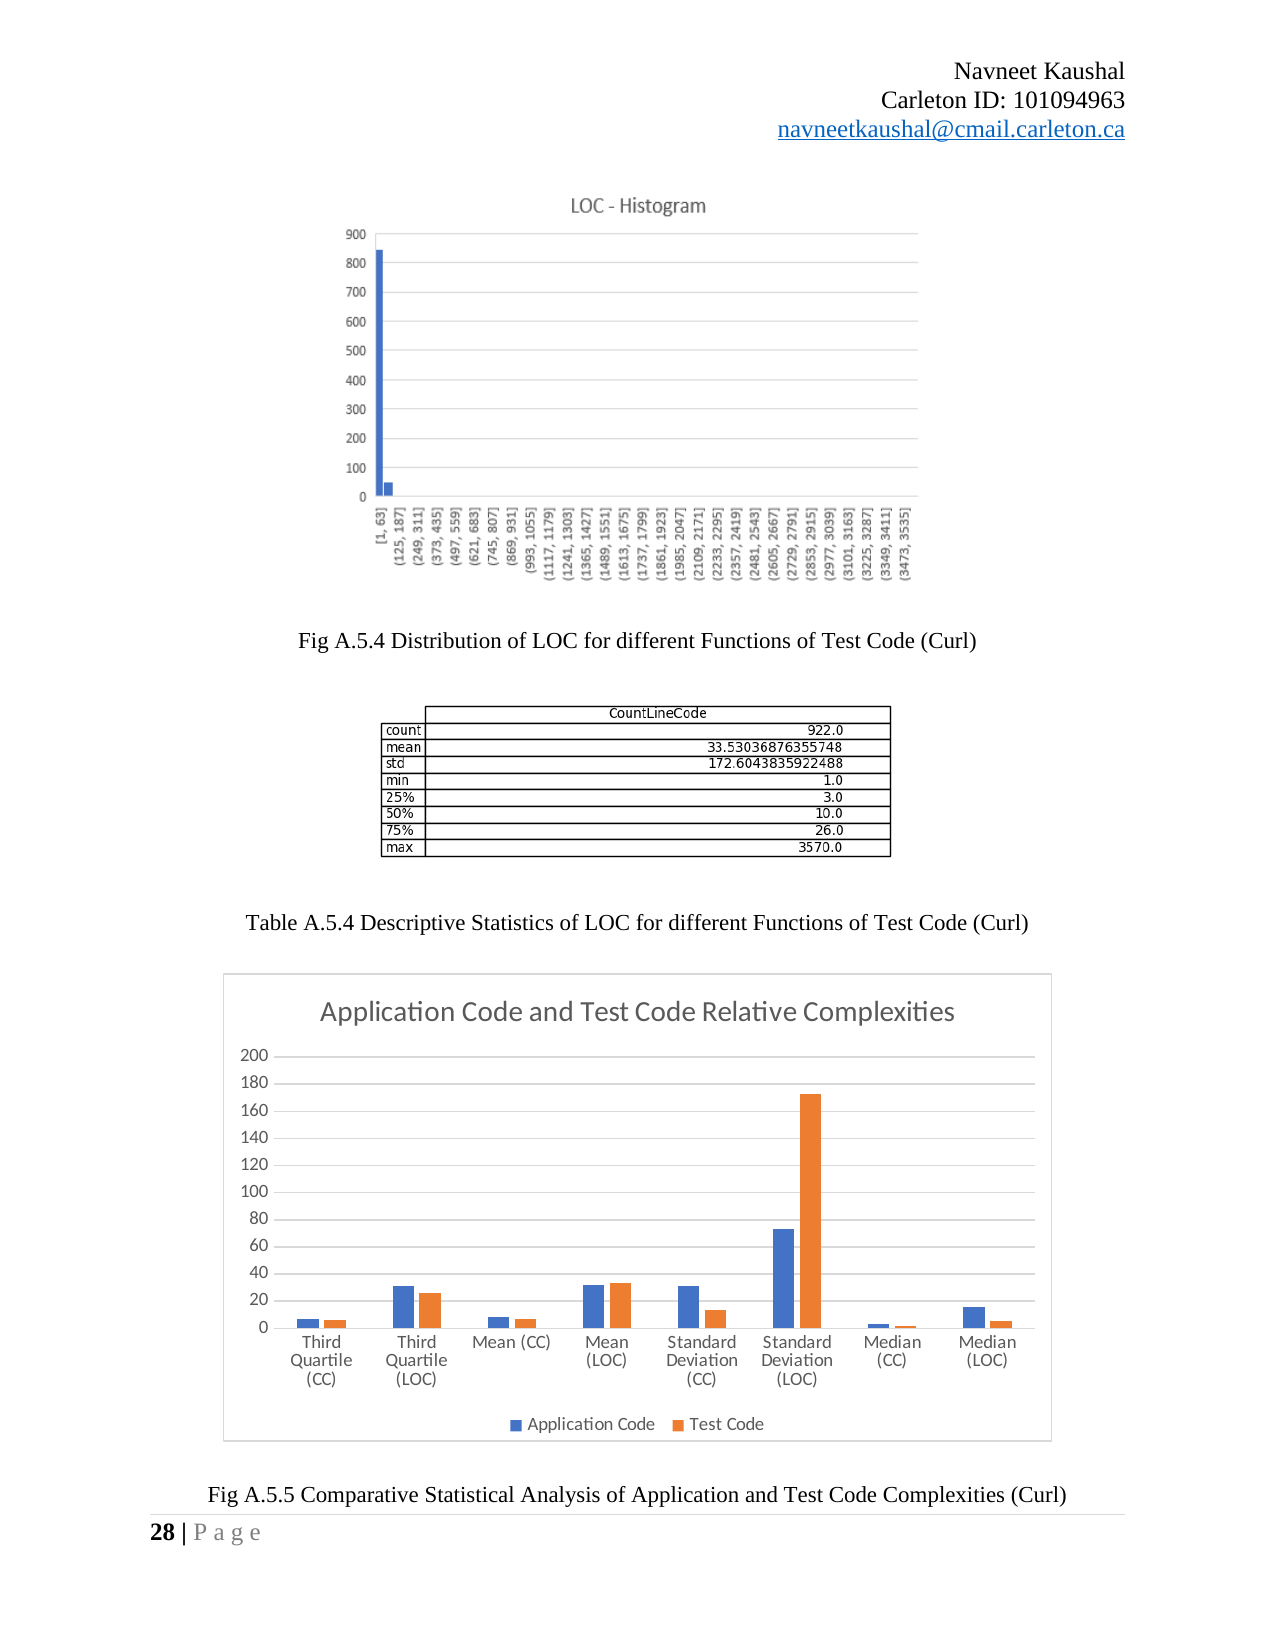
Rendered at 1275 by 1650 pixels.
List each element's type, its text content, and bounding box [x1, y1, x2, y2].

text Fig A.5.4 Distribution of LOC for different Functions of Test Code (Curl) [150, 627, 1125, 653]
text Table A.5.4 Descriptive Statistics of LOC for different Functions of Test Code (Curl) [150, 909, 1125, 935]
picture [343, 196, 933, 588]
picture [372, 691, 903, 870]
text Fig A.5.5 Comparative Statistical Analysis of Application and Test Code Complexities (Curl) [150, 1481, 1125, 1508]
